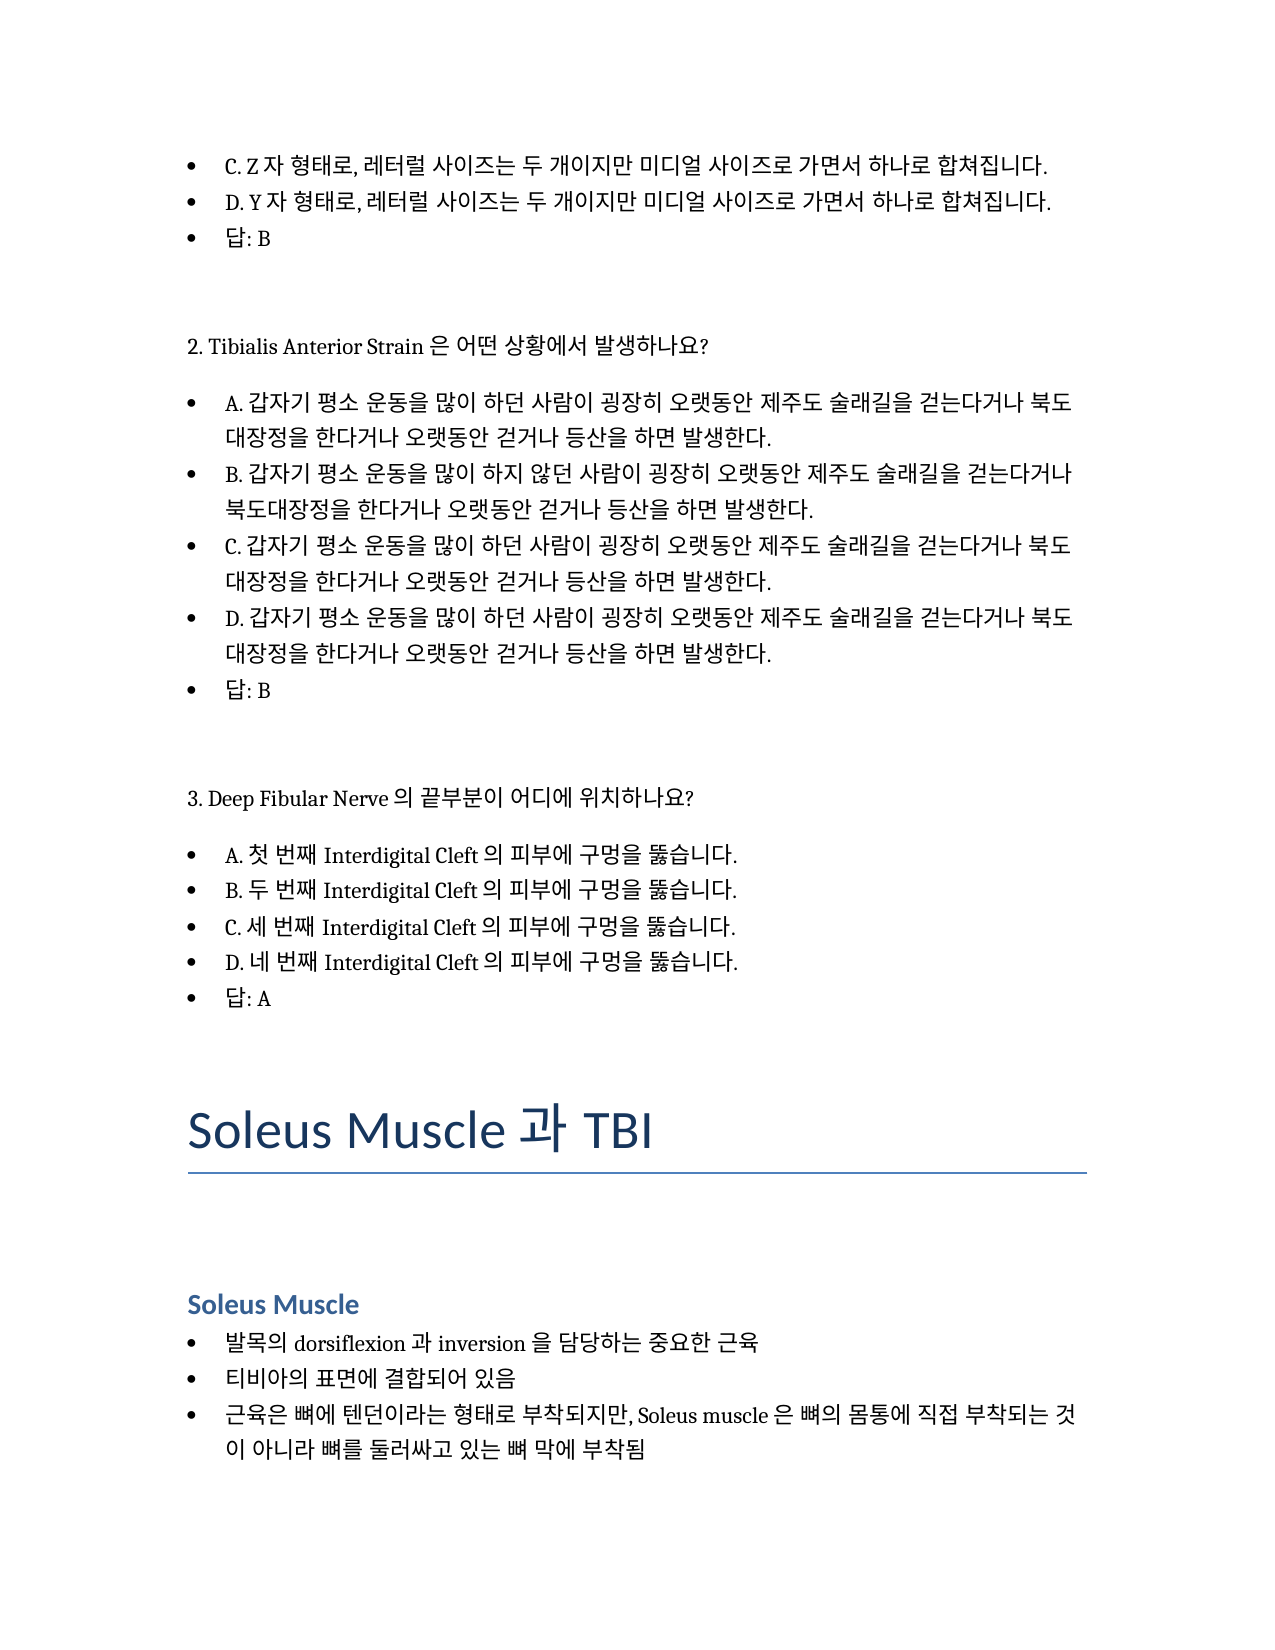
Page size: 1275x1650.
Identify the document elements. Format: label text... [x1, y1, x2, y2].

list 답: B [187, 222, 1087, 253]
list A. 첫 번째 Interdigital Cleft의 피부에 구멍을 뚫습니다. [187, 838, 1087, 870]
list C. 세 번째 Interdigital Cleft의 피부에 구멍을 뚫습니다. [187, 910, 1087, 942]
list 티비아의 표면에 결합되어 있음 [187, 1363, 1087, 1394]
text 2. Tibialis Anterior Strain은 어떤 상황에서 발생하나요? [187, 330, 1087, 361]
list 발목의 dorsiflexion과 inversion을 담당하는 중요한 근육 [187, 1327, 1087, 1358]
list B. 갑자기 평소 운동을 많이 하지 않던 사람이 굉장히 오랫동안 제주도 술래길을 걷는다거나 북도대장정을 한다거나 오랫동안 걷거나 등산을 하면 발생한다. [187, 458, 1087, 526]
text 3. Deep Fibular Nerve의 끝부분이 어디에 위치하나요? [187, 782, 1087, 813]
list 근육은 뼈에 텐던이라는 형태로 부착되지만, Soleus muscle은 뼈의 몸통에 직접 부착되는 것이 아니라 뼈를 둘러싸고 있는 뼈 막에 부착됨 [187, 1398, 1087, 1466]
list C. 갑자기 평소 운동을 많이 하던 사람이 굉장히 오랫동안 제주도 술래길을 걷는다거나 북도대장정을 한다거나 오랫동안 걷거나 등산을 하면 발생한다. [187, 530, 1087, 597]
list D. 갑자기 평소 운동을 많이 하던 사람이 굉장히 오랫동안 제주도 술래길을 걷는다거나 북도대장정을 한다거나 오랫동안 걷거나 등산을 하면 발생한다. [187, 602, 1087, 669]
list B. 두 번째 Interdigital Cleft의 피부에 구멍을 뚫습니다. [187, 874, 1087, 906]
list 답: B [187, 674, 1087, 705]
list 답: A [187, 982, 1087, 1013]
list A. 갑자기 평소 운동을 많이 하던 사람이 굉장히 오랫동안 제주도 술래길을 걷는다거나 북도대장정을 한다거나 오랫동안 걷거나 등산을 하면 발생한다. [187, 386, 1087, 454]
subtitle Soleus Muscle [187, 1286, 1087, 1321]
list D. 네 번째 Interdigital Cleft의 피부에 구멍을 뚫습니다. [187, 946, 1087, 978]
list C. Z자 형태로, 레터럴 사이즈는 두 개이지만 미디얼 사이즈로 가면서 하나로 합쳐집니다. [187, 150, 1087, 181]
title Soleus Muscle과 TBI [187, 1090, 1087, 1174]
list D. Y자 형태로, 레터럴 사이즈는 두 개이지만 미디얼 사이즈로 가면서 하나로 합쳐집니다. [187, 186, 1087, 217]
